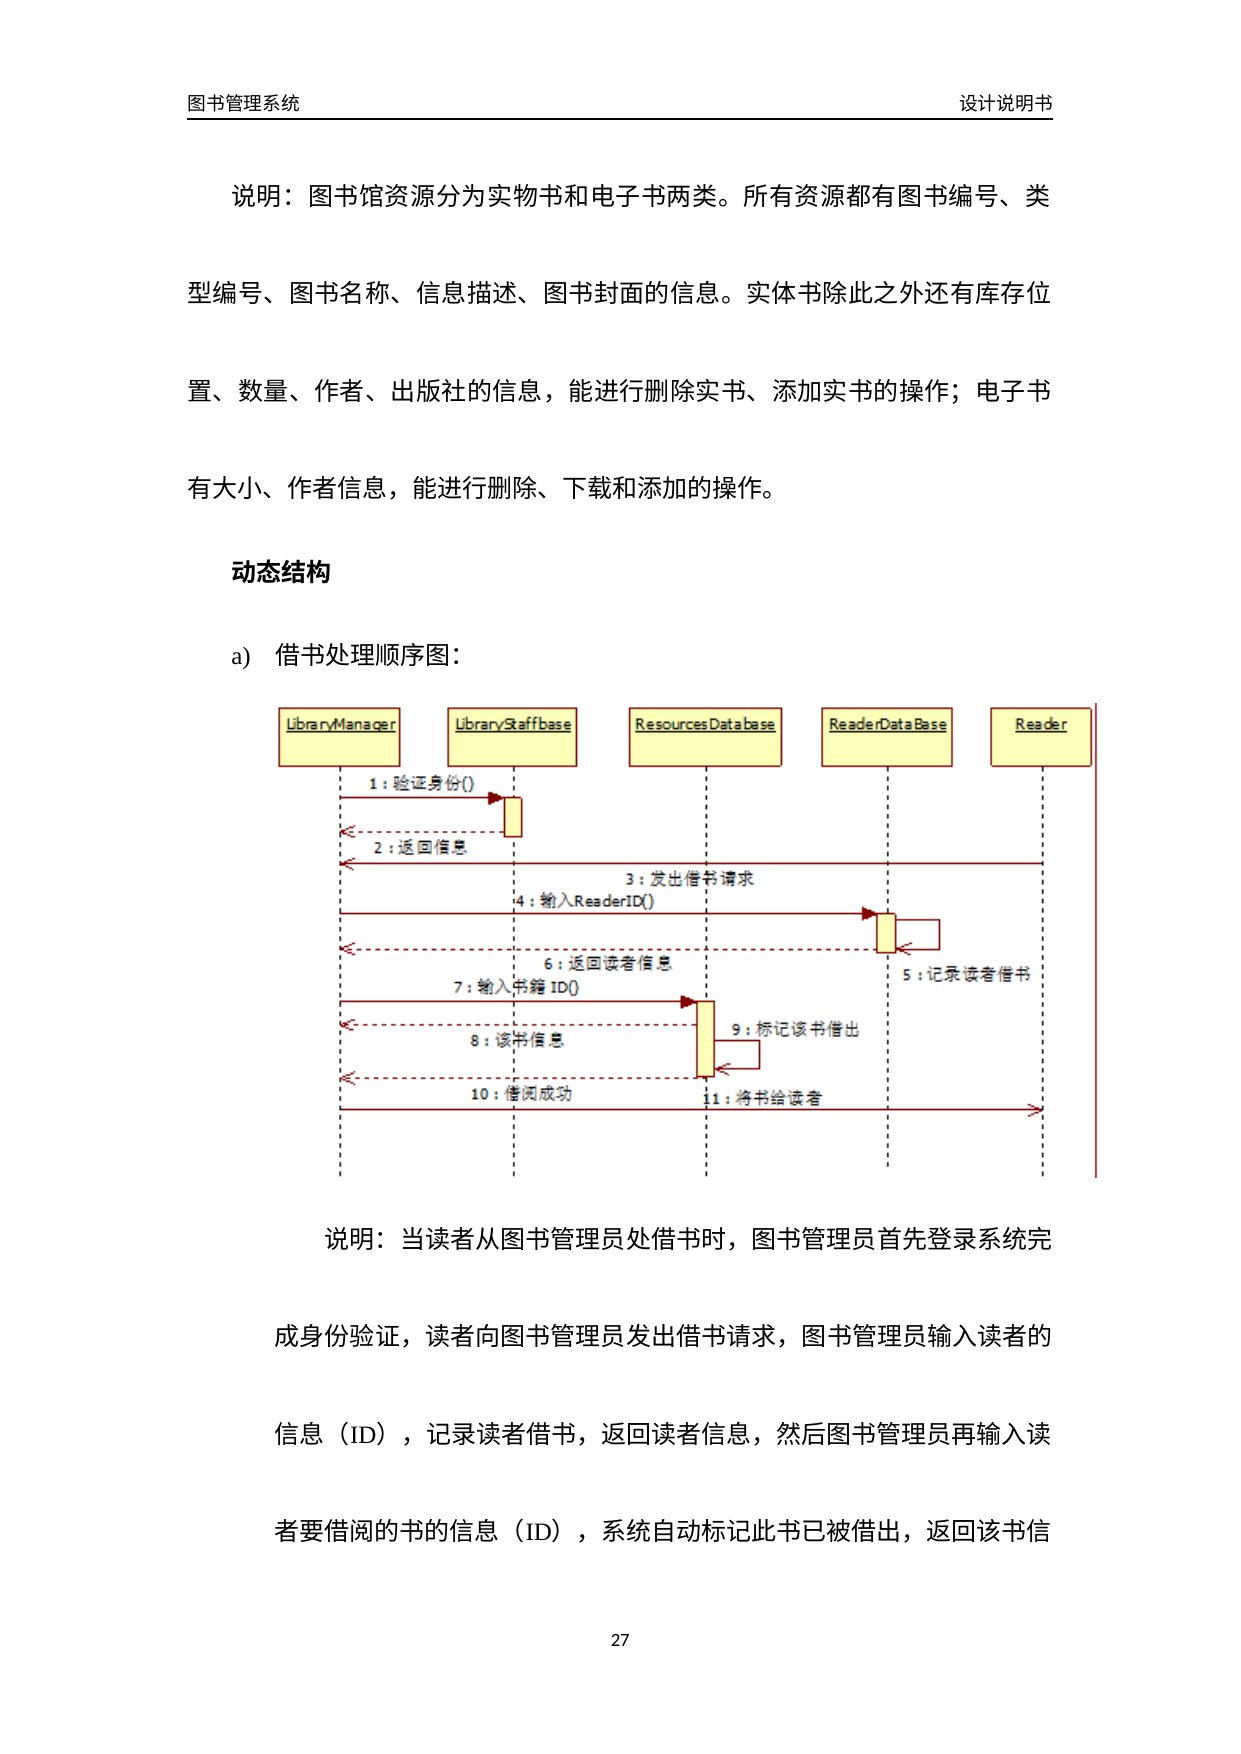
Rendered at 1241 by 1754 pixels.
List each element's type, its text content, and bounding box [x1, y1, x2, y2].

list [274, 1205, 1053, 1562]
text 说明：图书馆资源分为实物书和电子书两类。所有资源都有图书编号、类型编号、图书名称、信息描述、图书封面的信息。实体书除此之外还有库存位置、数量、作者、出版社的信息，能进行删除实书、添加实书的操作；电子书有大小、作者信息，能进行删除、下载和添加的操作。 [187, 162, 1053, 519]
list 借书处理顺序图： [231, 621, 1053, 686]
text 动态结构 [187, 538, 1053, 603]
